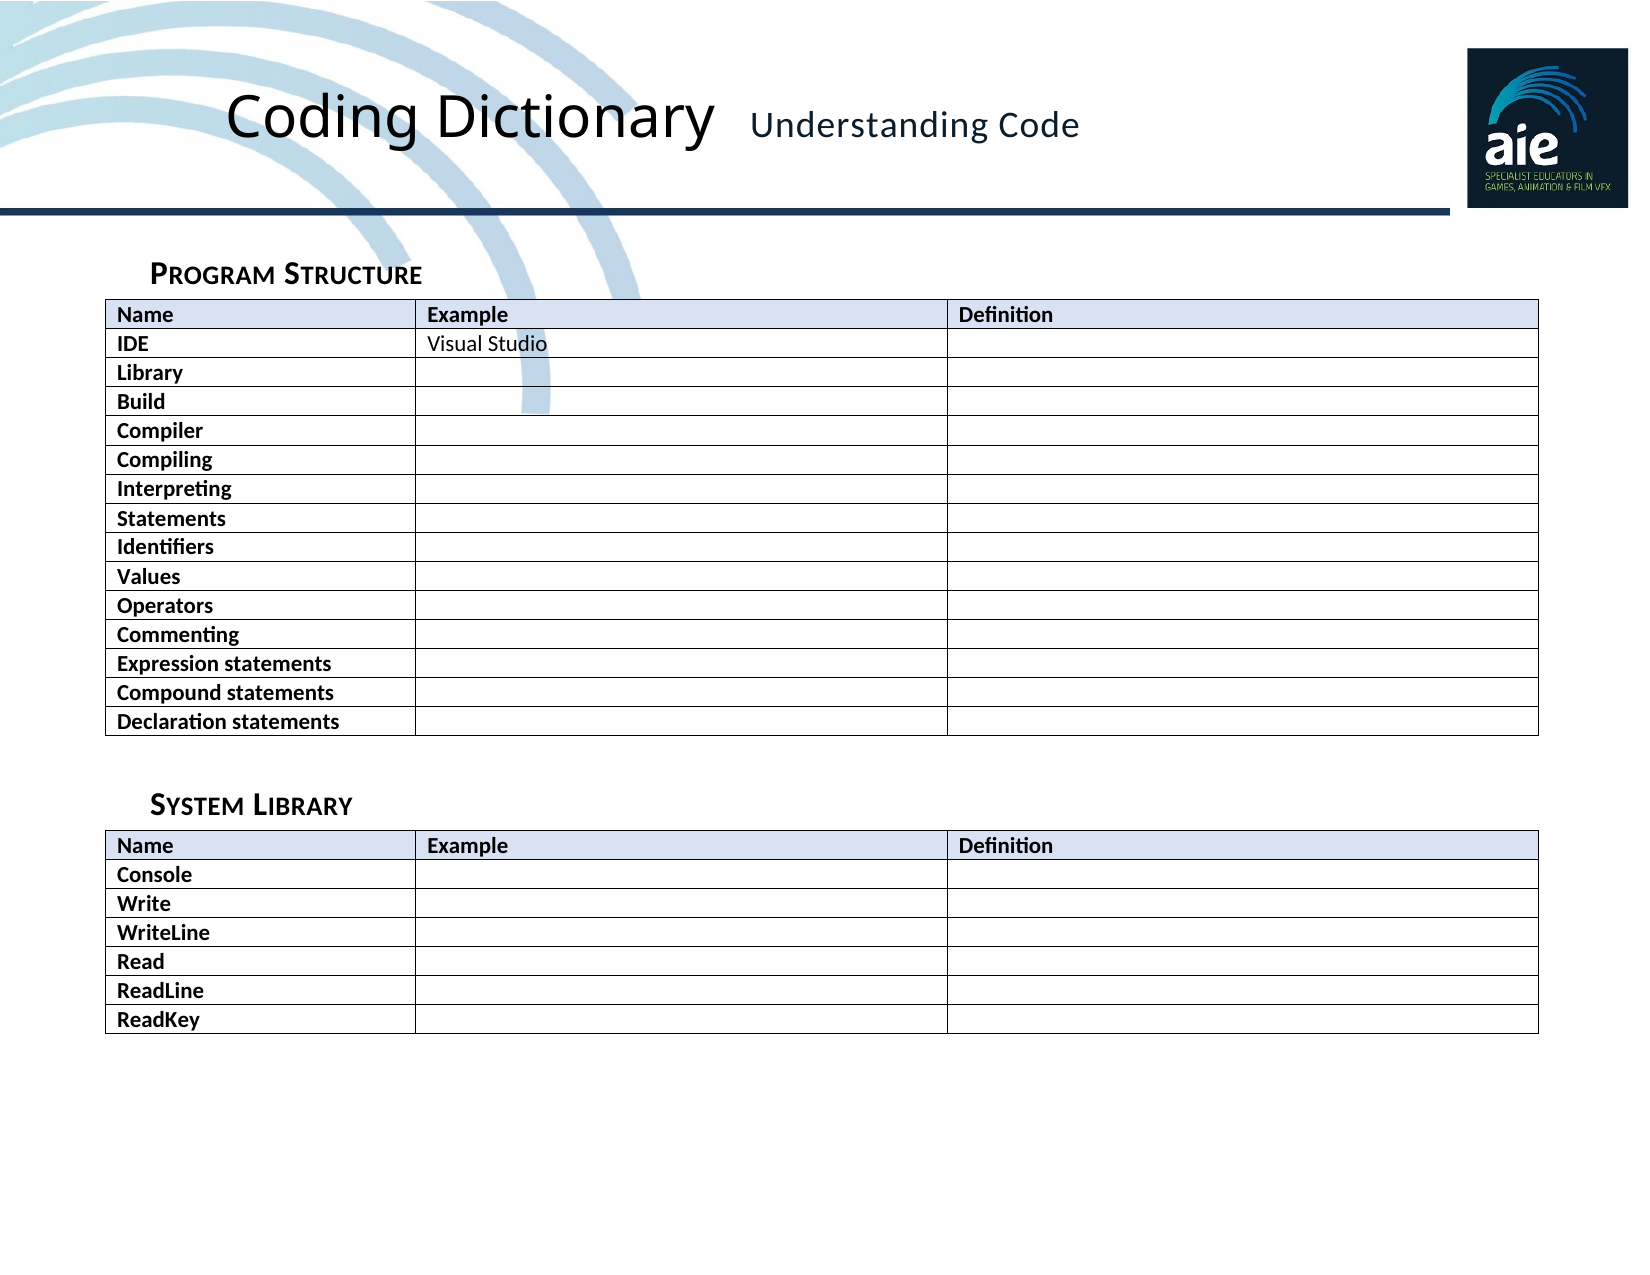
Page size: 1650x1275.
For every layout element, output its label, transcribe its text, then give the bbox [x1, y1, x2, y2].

table_cell [948, 446, 1538, 473]
table_cell [416, 533, 947, 561]
table_cell [416, 707, 947, 735]
table_cell [948, 918, 1538, 946]
table_cell [416, 475, 947, 503]
table_cell Library [106, 358, 415, 386]
table_cell ReadKey [106, 1005, 415, 1033]
table_cell [416, 649, 947, 677]
table_cell IDE [106, 329, 415, 357]
table_cell [948, 387, 1538, 415]
table_cell Values [106, 562, 415, 590]
table_cell [416, 889, 947, 917]
table_cell [948, 504, 1538, 532]
table_cell [948, 329, 1538, 357]
table_header Example [416, 831, 947, 859]
table_cell Visual Studio [416, 329, 947, 357]
table_cell [948, 889, 1538, 917]
table_cell Expression statements [106, 649, 415, 677]
table_cell Write [106, 889, 415, 917]
table_cell [948, 707, 1538, 735]
table_cell [948, 860, 1538, 888]
table_cell ReadLine [106, 976, 415, 1004]
table_cell [948, 947, 1538, 975]
table_cell [948, 678, 1538, 706]
table_cell Commenting [106, 620, 415, 648]
table_cell [948, 1005, 1538, 1033]
table_cell [416, 918, 947, 946]
table_cell [416, 358, 947, 386]
table_cell Compiling [106, 446, 415, 473]
table_cell [948, 416, 1538, 444]
table_cell [416, 387, 947, 415]
table_cell [948, 649, 1538, 677]
table_cell Compiler [106, 416, 415, 444]
table_cell Console [106, 860, 415, 888]
subtitle Program Structure [150, 252, 1500, 293]
table_cell [948, 620, 1538, 648]
table_cell [416, 620, 947, 648]
table_cell [416, 947, 947, 975]
table_cell [948, 591, 1538, 619]
table_cell WriteLine [106, 918, 415, 946]
table_cell [948, 475, 1538, 503]
table_cell Statements [106, 504, 415, 532]
table_cell [416, 1005, 947, 1033]
table_cell [948, 562, 1538, 590]
table_cell [416, 976, 947, 1004]
table_header Example [416, 300, 947, 328]
table_header Name [106, 300, 415, 328]
table_cell Operators [106, 591, 415, 619]
table_cell [948, 358, 1538, 386]
table_cell Read [106, 947, 415, 975]
table_header Definition [948, 300, 1538, 328]
table_cell Interpreting [106, 475, 415, 503]
table_cell [416, 416, 947, 444]
table_cell [416, 591, 947, 619]
table_cell Compound statements [106, 678, 415, 706]
picture [0, 1, 1650, 1238]
subtitle System Library [150, 783, 1500, 824]
table_cell [416, 562, 947, 590]
table_cell [416, 860, 947, 888]
table_cell [948, 976, 1538, 1004]
table_cell [416, 678, 947, 706]
table_cell [948, 533, 1538, 561]
table_cell [416, 446, 947, 473]
table_header Name [106, 831, 415, 859]
table_header Definition [948, 831, 1538, 859]
table_cell Build [106, 387, 415, 415]
table_cell Declaration statements [106, 707, 415, 735]
table_cell Identifiers [106, 533, 415, 561]
table_cell [416, 504, 947, 532]
